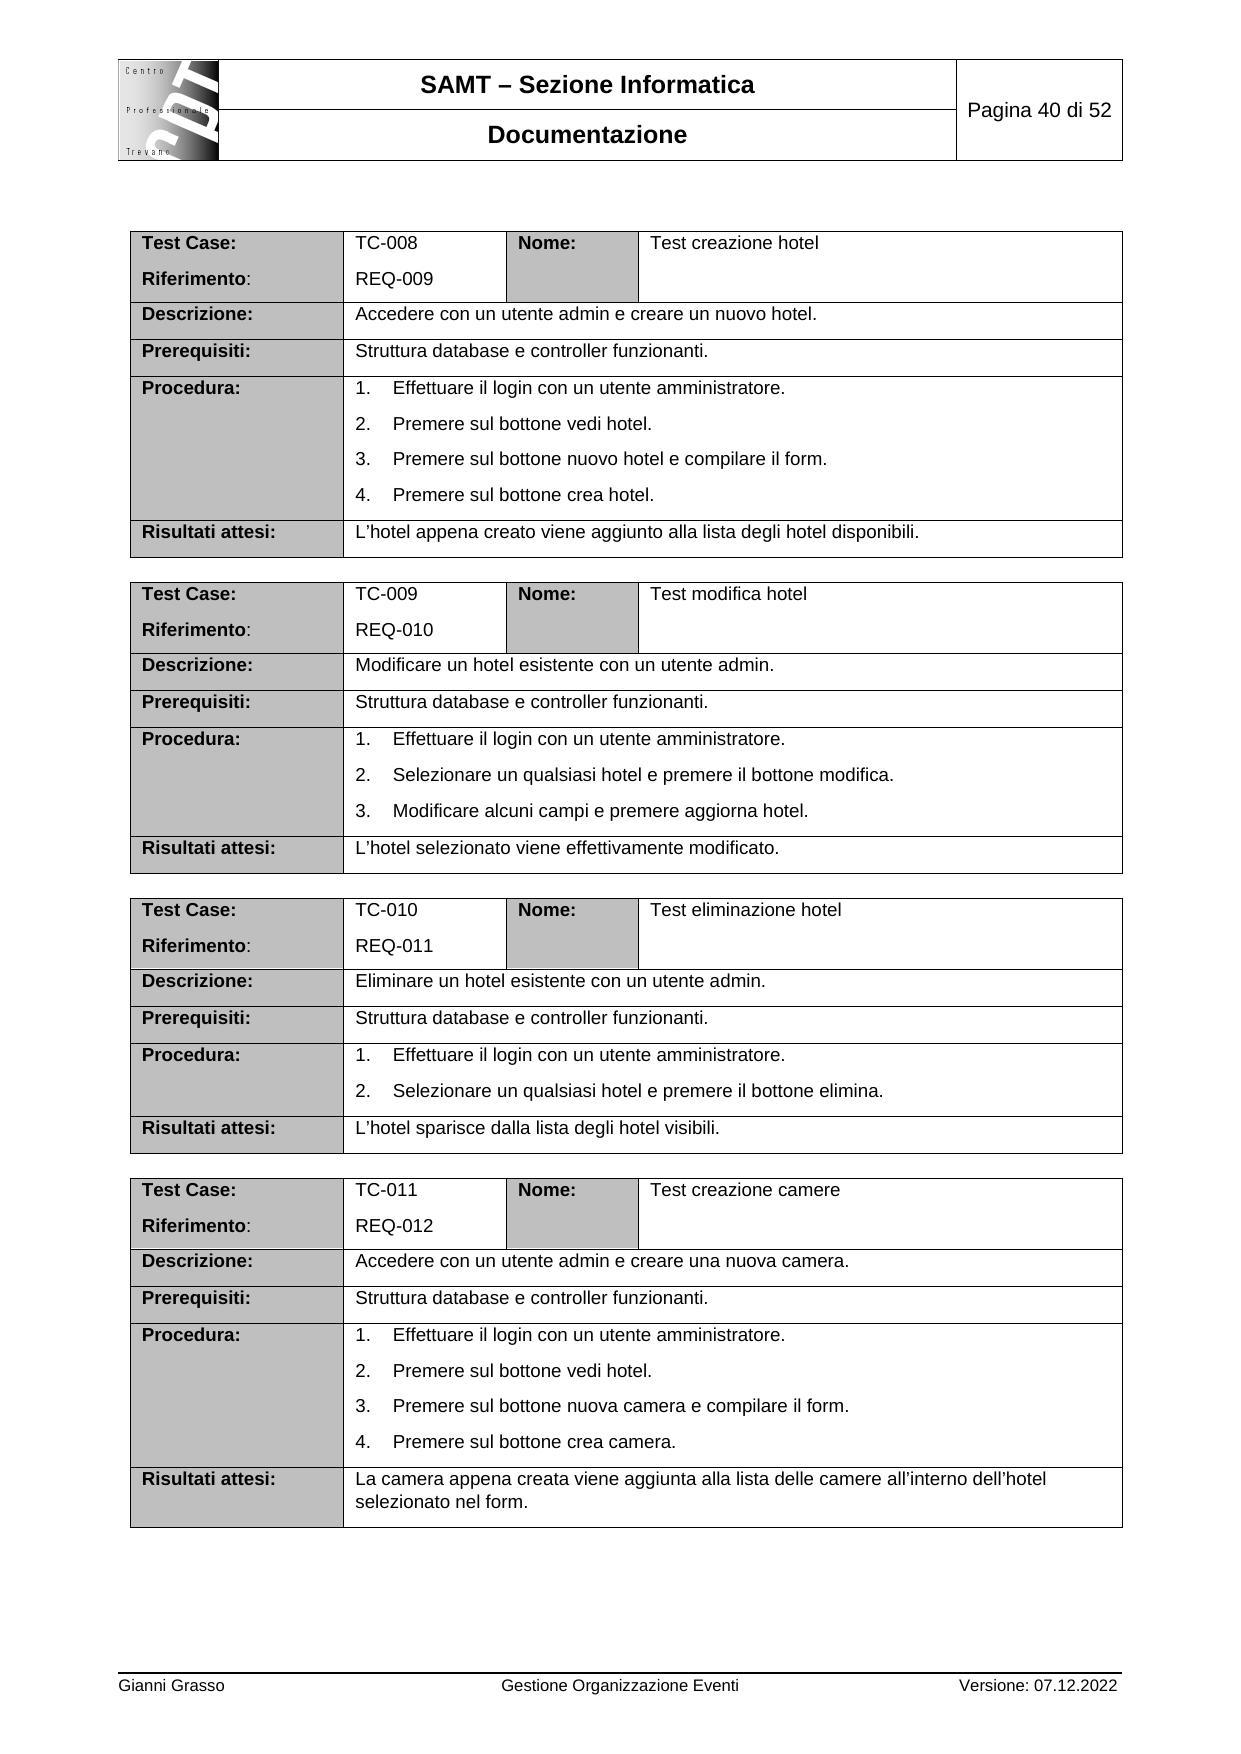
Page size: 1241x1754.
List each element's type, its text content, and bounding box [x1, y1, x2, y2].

table_cell L’hotel sparisce dalla lista degli hotel visibili. [344, 1117, 1122, 1153]
table_cell Struttura database e controller funzionanti. [344, 340, 1122, 376]
table_cell Risultati attesi: [131, 521, 343, 557]
table_cell Prerequisiti: [131, 691, 343, 727]
table_header Test Case: Riferimento: [131, 232, 343, 302]
table_cell Risultati attesi: [131, 1468, 343, 1527]
table_cell Risultati attesi: [131, 1117, 343, 1153]
table_cell Prerequisiti: [131, 340, 343, 376]
table_cell Procedura: [131, 1324, 343, 1467]
table_cell Procedura: [131, 377, 343, 520]
table_cell Accedere con un utente admin e creare una nuova camera. [344, 1250, 1122, 1286]
table_header TC-011 REQ-012 [344, 1179, 506, 1248]
table_cell L’hotel appena creato viene aggiunto alla lista degli hotel disponibili. [344, 521, 1122, 557]
table_header Test Case: Riferimento: [131, 583, 343, 653]
table_cell Risultati attesi: [131, 837, 343, 873]
table_header TC-010 REQ-011 [344, 899, 506, 968]
picture [118, 60, 219, 160]
table_header Nome: [507, 232, 638, 302]
table_header Test Case: Riferimento: [131, 1179, 343, 1248]
table_cell Descrizione: [131, 654, 343, 690]
table_cell Prerequisiti: [131, 1007, 343, 1043]
table_cell Effettuare il login con un utente amministratore. Selezionare un qualsiasi hotel e premere il bottone modifica. Modificare alcuni campi e premere aggiorna hotel. [344, 728, 1122, 836]
table_header Nome: [507, 899, 638, 968]
table_cell Effettuare il login con un utente amministratore. Premere sul bottone vedi hotel. Premere sul bottone nuova camera e compilare il form. Premere sul bottone crea camera. [344, 1324, 1122, 1467]
table_cell Modificare un hotel esistente con un utente admin. [344, 654, 1122, 690]
table_cell Prerequisiti: [131, 1287, 343, 1323]
table_cell Struttura database e controller funzionanti. [344, 1287, 1122, 1323]
table_header Test modifica hotel [639, 583, 1122, 653]
table_cell Procedura: [131, 728, 343, 836]
table_cell La camera appena creata viene aggiunta alla lista delle camere all’interno dell’hotel selezionato nel form. [344, 1468, 1122, 1527]
table_header Test eliminazione hotel [639, 899, 1122, 968]
table_cell Accedere con un utente admin e creare un nuovo hotel. [344, 303, 1122, 339]
table_cell Effettuare il login con un utente amministratore. Selezionare un qualsiasi hotel e premere il bottone elimina. [344, 1044, 1122, 1116]
table_cell Descrizione: [131, 1250, 343, 1286]
table_cell Struttura database e controller funzionanti. [344, 1007, 1122, 1043]
table_header Test Case: Riferimento: [131, 899, 343, 968]
table_cell L’hotel selezionato viene effettivamente modificato. [344, 837, 1122, 873]
table_cell Eliminare un hotel esistente con un utente admin. [344, 970, 1122, 1006]
table_cell Effettuare il login con un utente amministratore. Premere sul bottone vedi hotel. Premere sul bottone nuovo hotel e compilare il form. Premere sul bottone crea hotel. [344, 377, 1122, 520]
table_header TC-008 REQ-009 [344, 232, 506, 302]
table_cell Descrizione: [131, 303, 343, 339]
table_header Nome: [507, 1179, 638, 1248]
table_cell Struttura database e controller funzionanti. [344, 691, 1122, 727]
table_header TC-009 REQ-010 [344, 583, 506, 653]
table_header Test creazione hotel [639, 232, 1122, 302]
table_header Test creazione camere [639, 1179, 1122, 1248]
table_header Nome: [507, 583, 638, 653]
table_cell Descrizione: [131, 970, 343, 1006]
table_cell Procedura: [131, 1044, 343, 1116]
